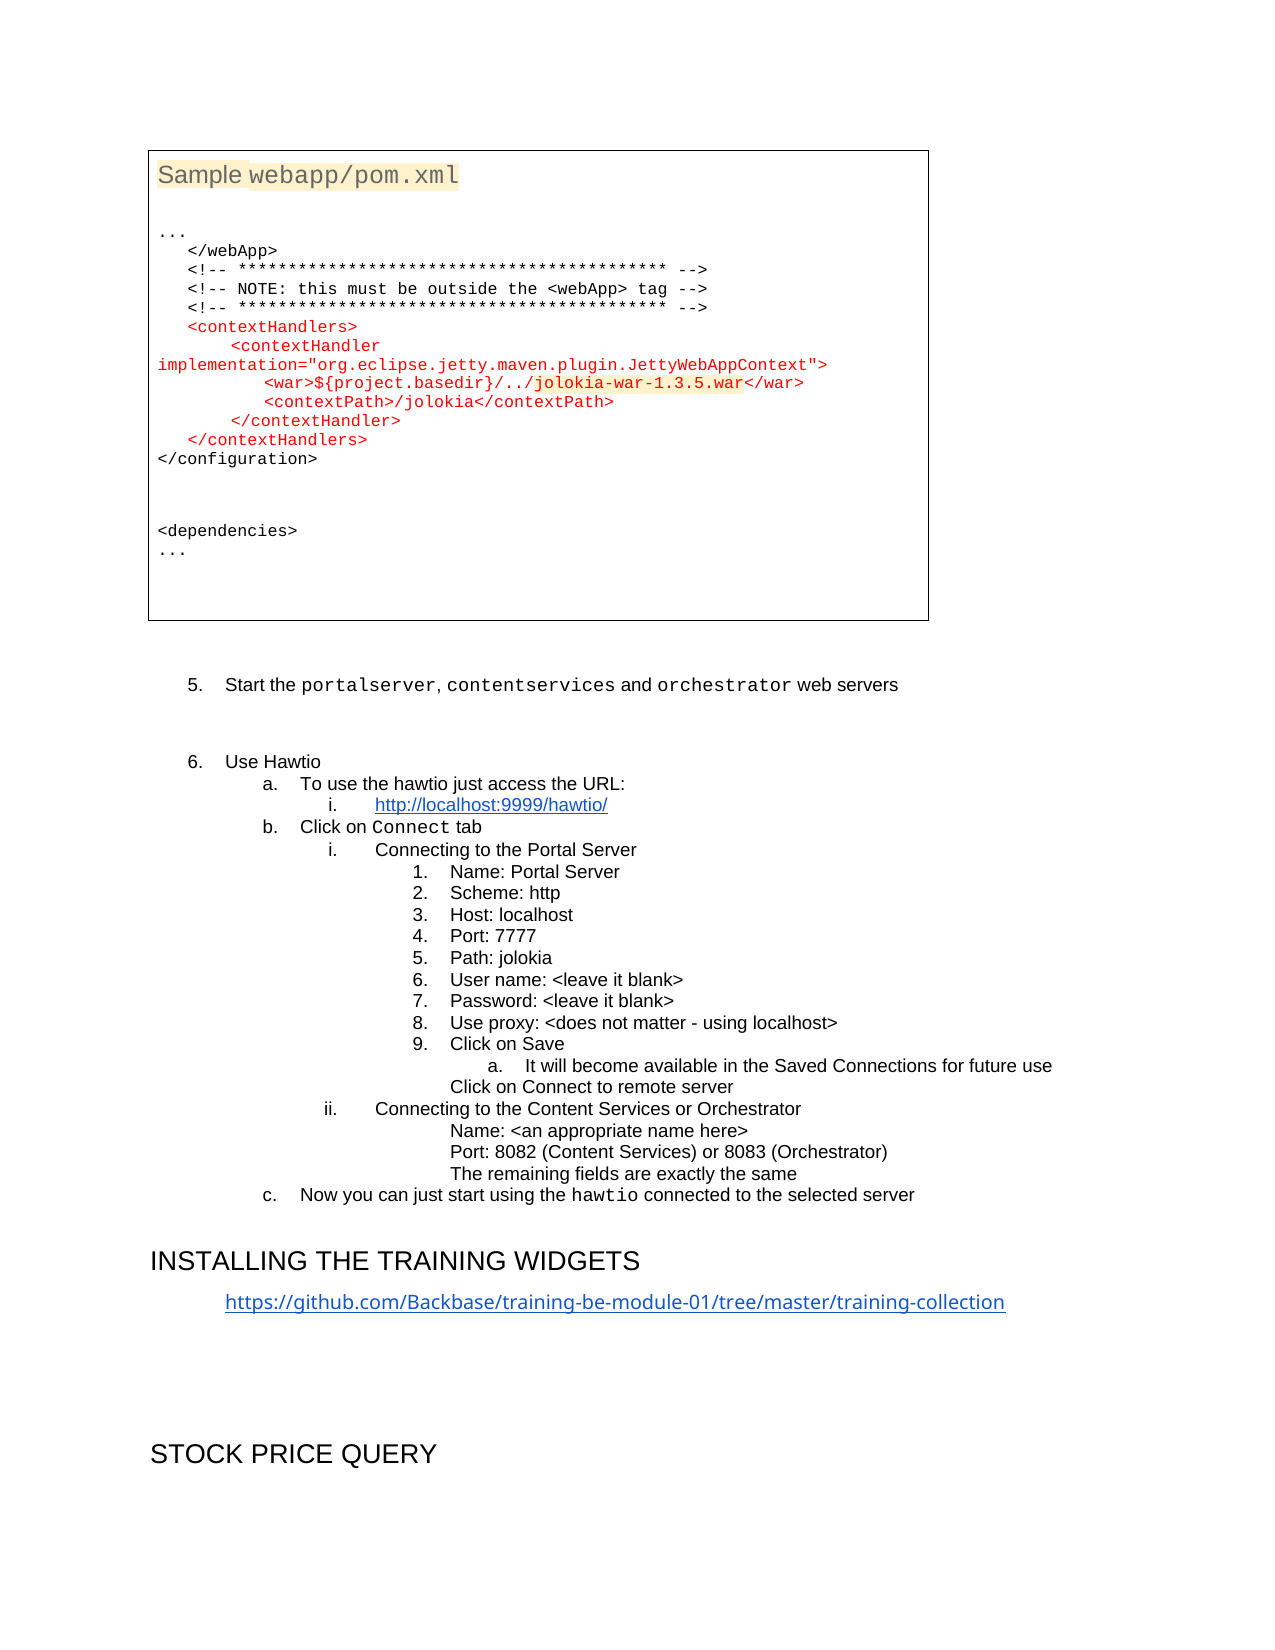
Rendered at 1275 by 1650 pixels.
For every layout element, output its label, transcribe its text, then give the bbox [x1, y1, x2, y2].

subtitle INSTALLING THE TRAINING WIDGETS [150, 1245, 1125, 1276]
list Scheme: http [412, 882, 1125, 904]
text https://github.com/Backbase/training-be-module-01/tree/master/training-collection [225, 1288, 1125, 1316]
list Start the portalserver, contentservices and orchestrator web servers [187, 674, 1125, 697]
list Click on Connect tab [262, 816, 1125, 839]
list Now you can just start using the hawtio connected to the selected server [262, 1184, 1125, 1207]
list Password: <leave it blank> [412, 990, 1125, 1012]
list Use Hawtio [187, 751, 1125, 773]
list Use proxy: <does not matter - using localhost> [412, 1012, 1125, 1033]
list http://localhost:9999/hawtio/ [337, 794, 1125, 816]
list User name: <leave it blank> [412, 968, 1125, 990]
list Path: jolokia [412, 947, 1125, 968]
list To use the hawtio just access the URL: [262, 773, 1125, 794]
subtitle STOCK PRICE QUERY [150, 1438, 1125, 1469]
list Connecting to the Content Services or Orchestrator [337, 1098, 1125, 1119]
list Name: Portal Server [412, 861, 1125, 882]
list Click on Save [412, 1033, 1125, 1055]
list Name: <an appropriate name here> [412, 1119, 1125, 1141]
list It will become available in the Saved Connections for future use [487, 1055, 1125, 1076]
list Click on Connect to remote server [412, 1076, 1125, 1098]
list Port: 7777 [412, 925, 1125, 947]
list Host: localhost [412, 904, 1125, 925]
list Port: 8082 (Content Services) or 8083 (Orchestrator) [412, 1141, 1125, 1162]
list The remaining fields are exactly the same [412, 1162, 1125, 1184]
list Connecting to the Portal Server [337, 839, 1125, 861]
table_header Sample webapp/pom.xml ... </webApp> <!-- ******************************************* --> <!-- NOTE: this must be outside the <webApp> tag --> <!-- ******************************************* --> <contextHandlers> <contextHandler implementation="org.eclipse.jetty.maven.plugin.JettyWebAppContext"> <war>${project.basedir}/../jolokia-war-1.3.5.war</war> <contextPath>/jolokia</contextPath> </contextHandler> </contextHandlers> </configuration> <dependencies> ... [149, 151, 928, 620]
